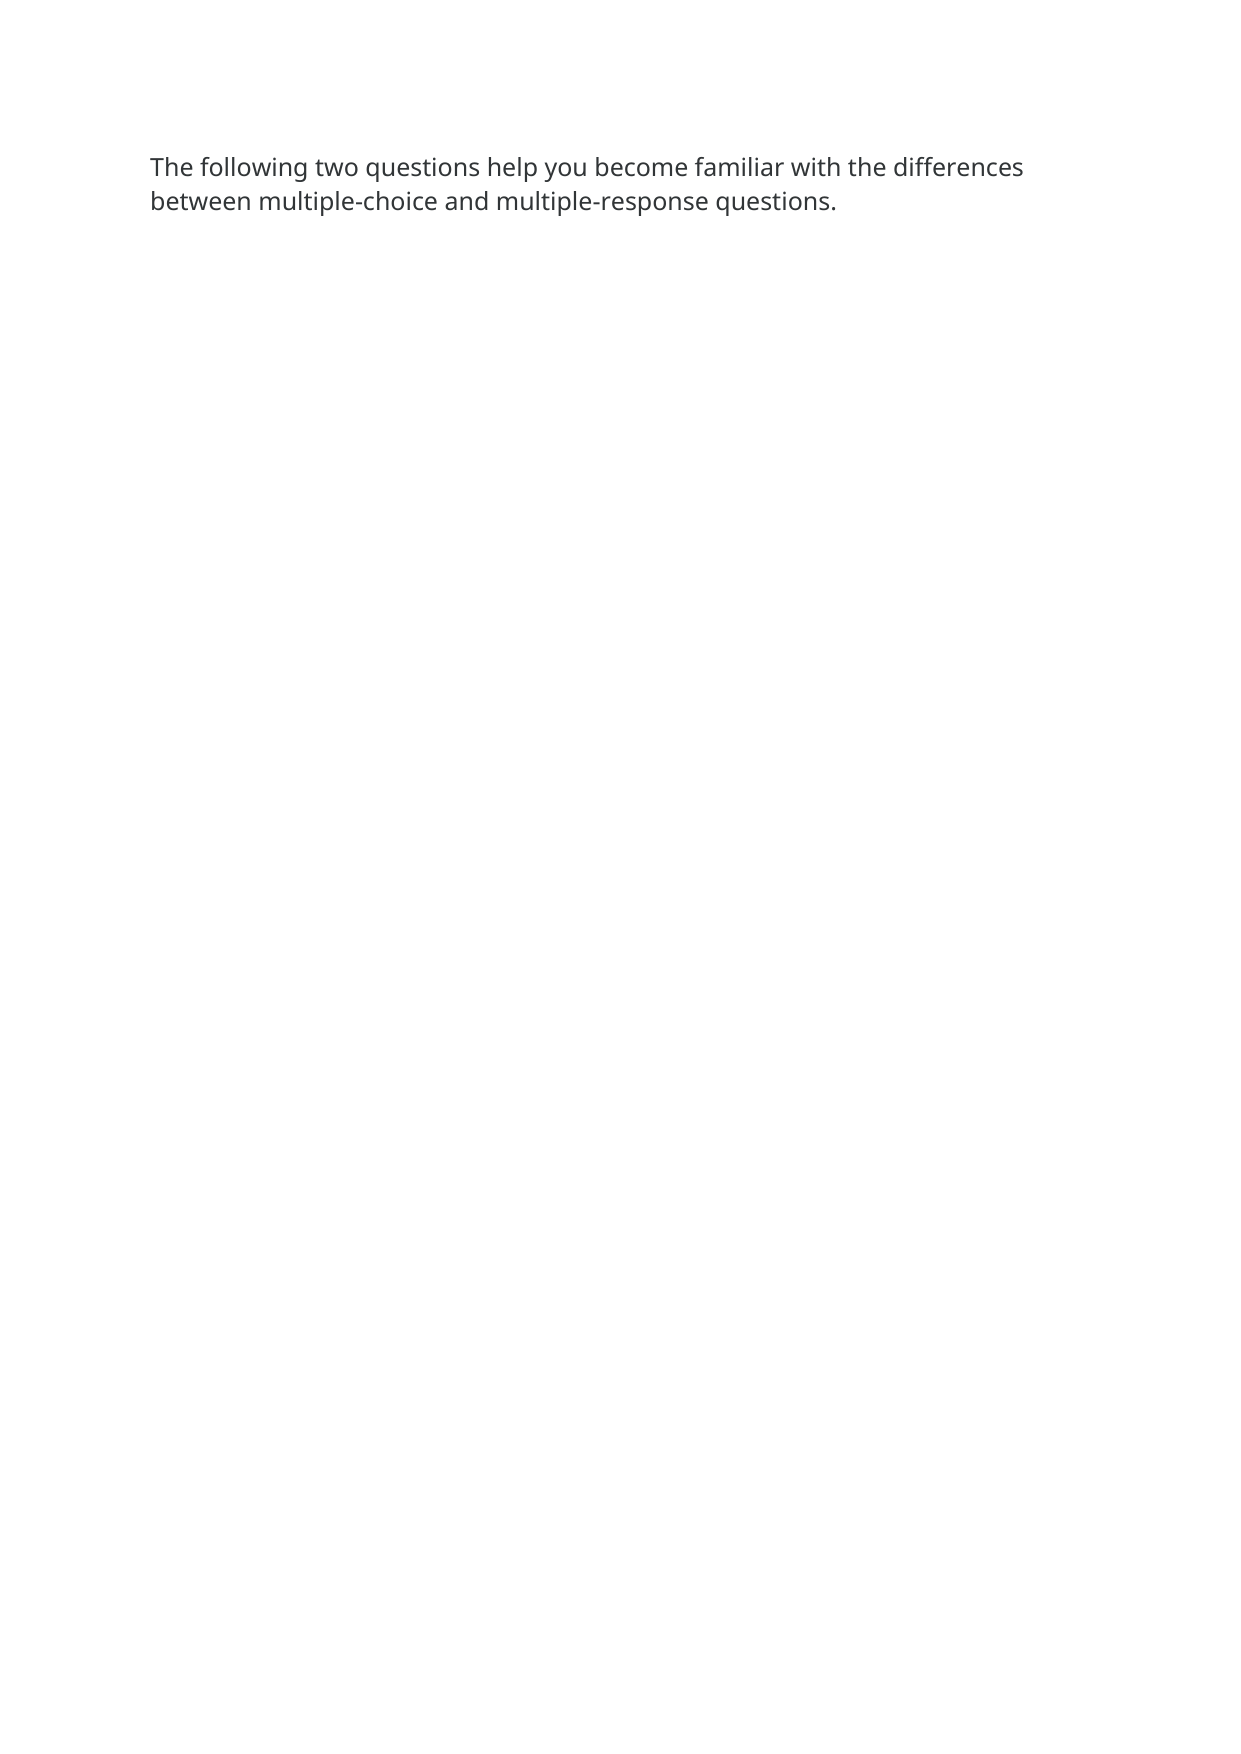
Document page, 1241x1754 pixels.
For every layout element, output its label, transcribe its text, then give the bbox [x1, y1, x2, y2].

text The following two questions help you become familiar with the differences between multiple-choice and multiple-response questions. [150, 150, 1090, 218]
